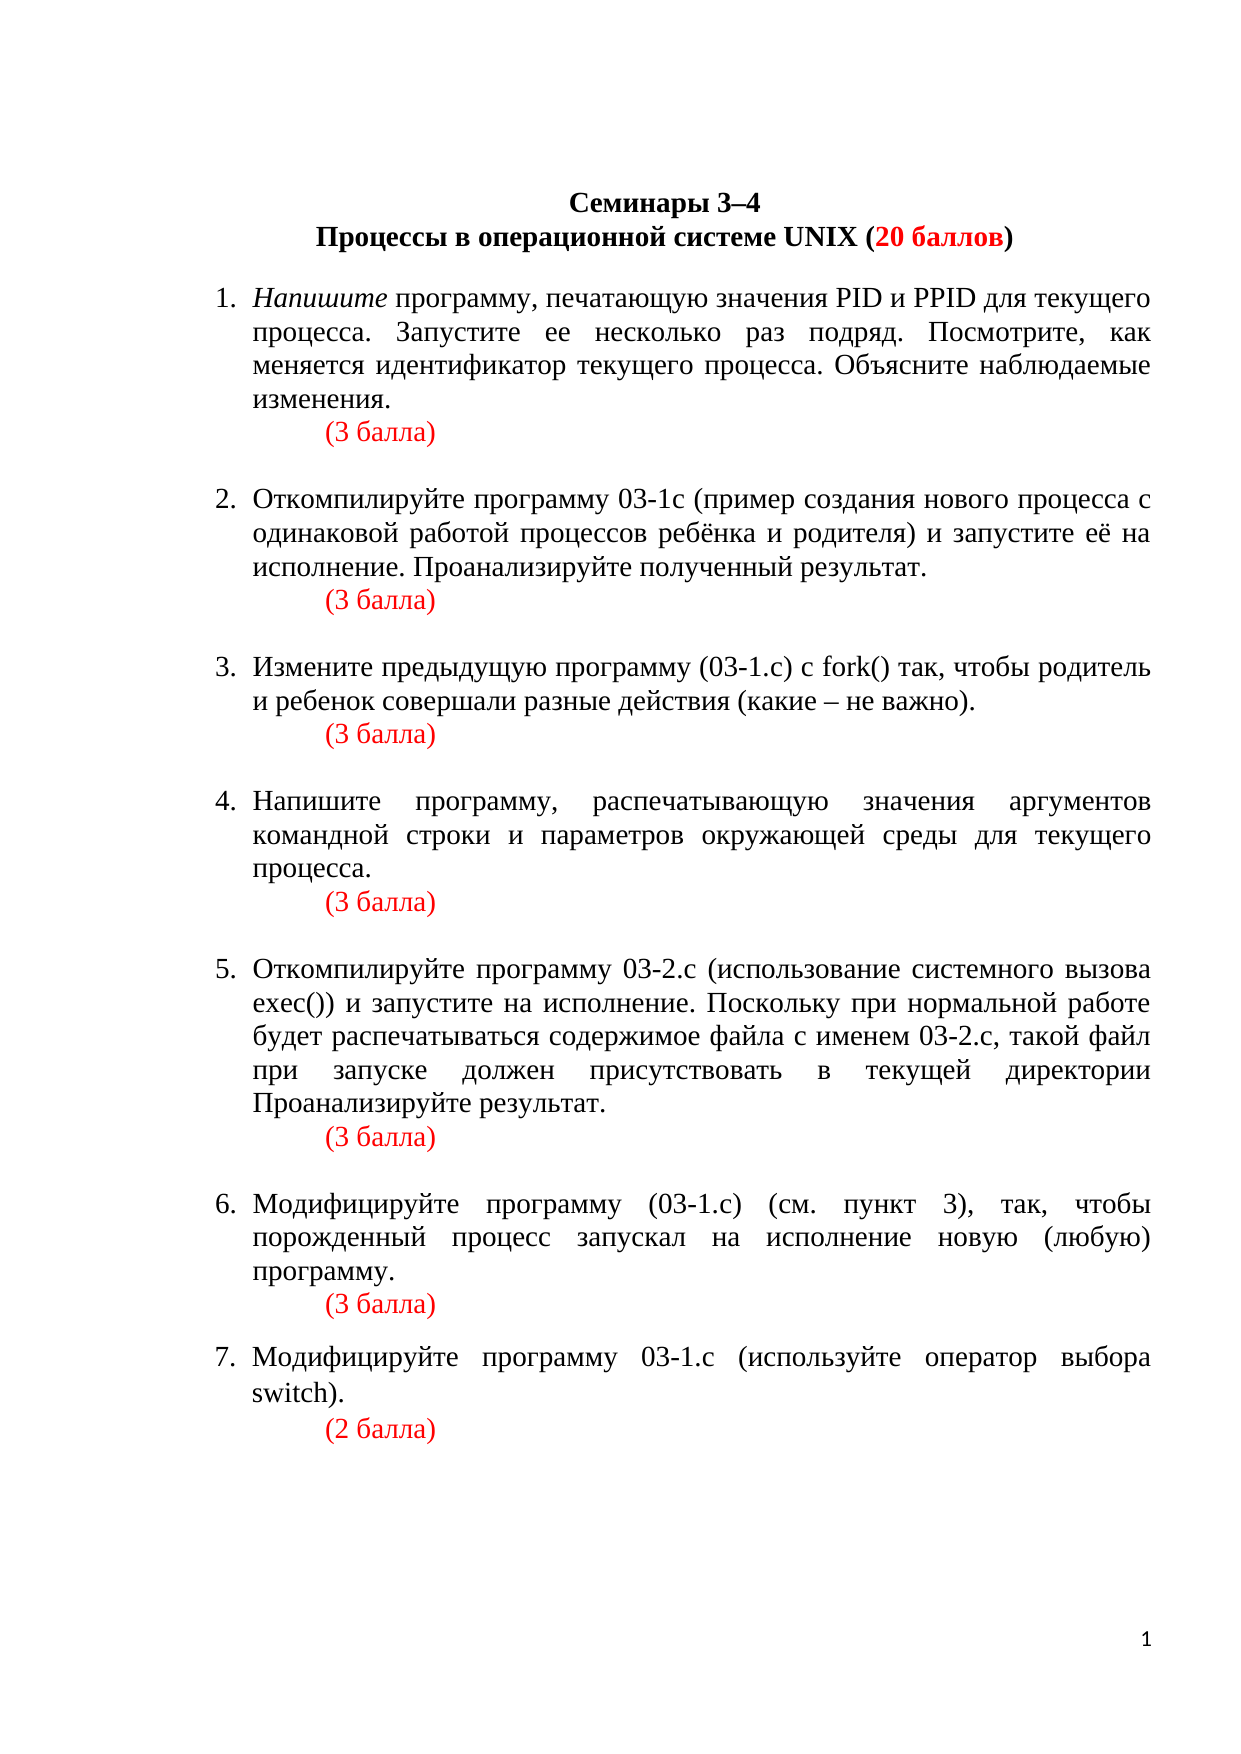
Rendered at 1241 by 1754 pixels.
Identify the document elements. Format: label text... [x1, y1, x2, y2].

text (3 балла) [215, 1119, 1152, 1152]
list Модифицируйте программу (03-1.c) (см. пункт 3), так, чтобы порожденный процесс запускал на исполнение новую (любую) программу. [215, 1186, 1152, 1287]
text (2 балла) [325, 1412, 1152, 1445]
list Откомпилируйте программу 03-1c (пример создания нового процесса с одинаковой работой процессов ребёнка и родителя) и запустите её на исполнение. Проанализируйте полученный результат. [215, 482, 1152, 582]
list Напишите программу, печатающую значения PID и PPID для текущего процесса. Запустите ее несколько раз подряд. Посмотрите, как меняется идентификатор текущего процесса. Объясните наблюдаемые изменения. [215, 280, 1152, 414]
list Измените предыдущую программу (03-1.c) с fork() так, чтобы родитель и ребенок совершали разные действия (какие – не важно). [215, 649, 1152, 716]
text (3 балла) [325, 1287, 1152, 1320]
list Напишите программу, распечатывающую значения аргументов командной строки и параметров окружающей среды для текущего процесса. [215, 783, 1152, 884]
text (3 балла) [325, 716, 1152, 750]
text (3 балла) [325, 414, 1152, 448]
list Откомпилируйте программу 03-2.c (использование системного вызова exec()) и запустите на исполнение. Поскольку при нормальной работе будет распечатываться содержимое файла с именем 03-2.c, такой файл при запуске должен присутствовать в текущей директории Проанализируйте результат. [215, 951, 1152, 1119]
text (3 балла) [215, 582, 1152, 616]
text Семинары 3–4 [177, 185, 1152, 219]
text (3 балла) [325, 884, 1152, 918]
text Процессы в операционной системе UNIX (20 баллов) [177, 219, 1152, 252]
list Модифицируйте программу 03-1.с (используйте оператор выбора switch). [214, 1339, 1152, 1409]
